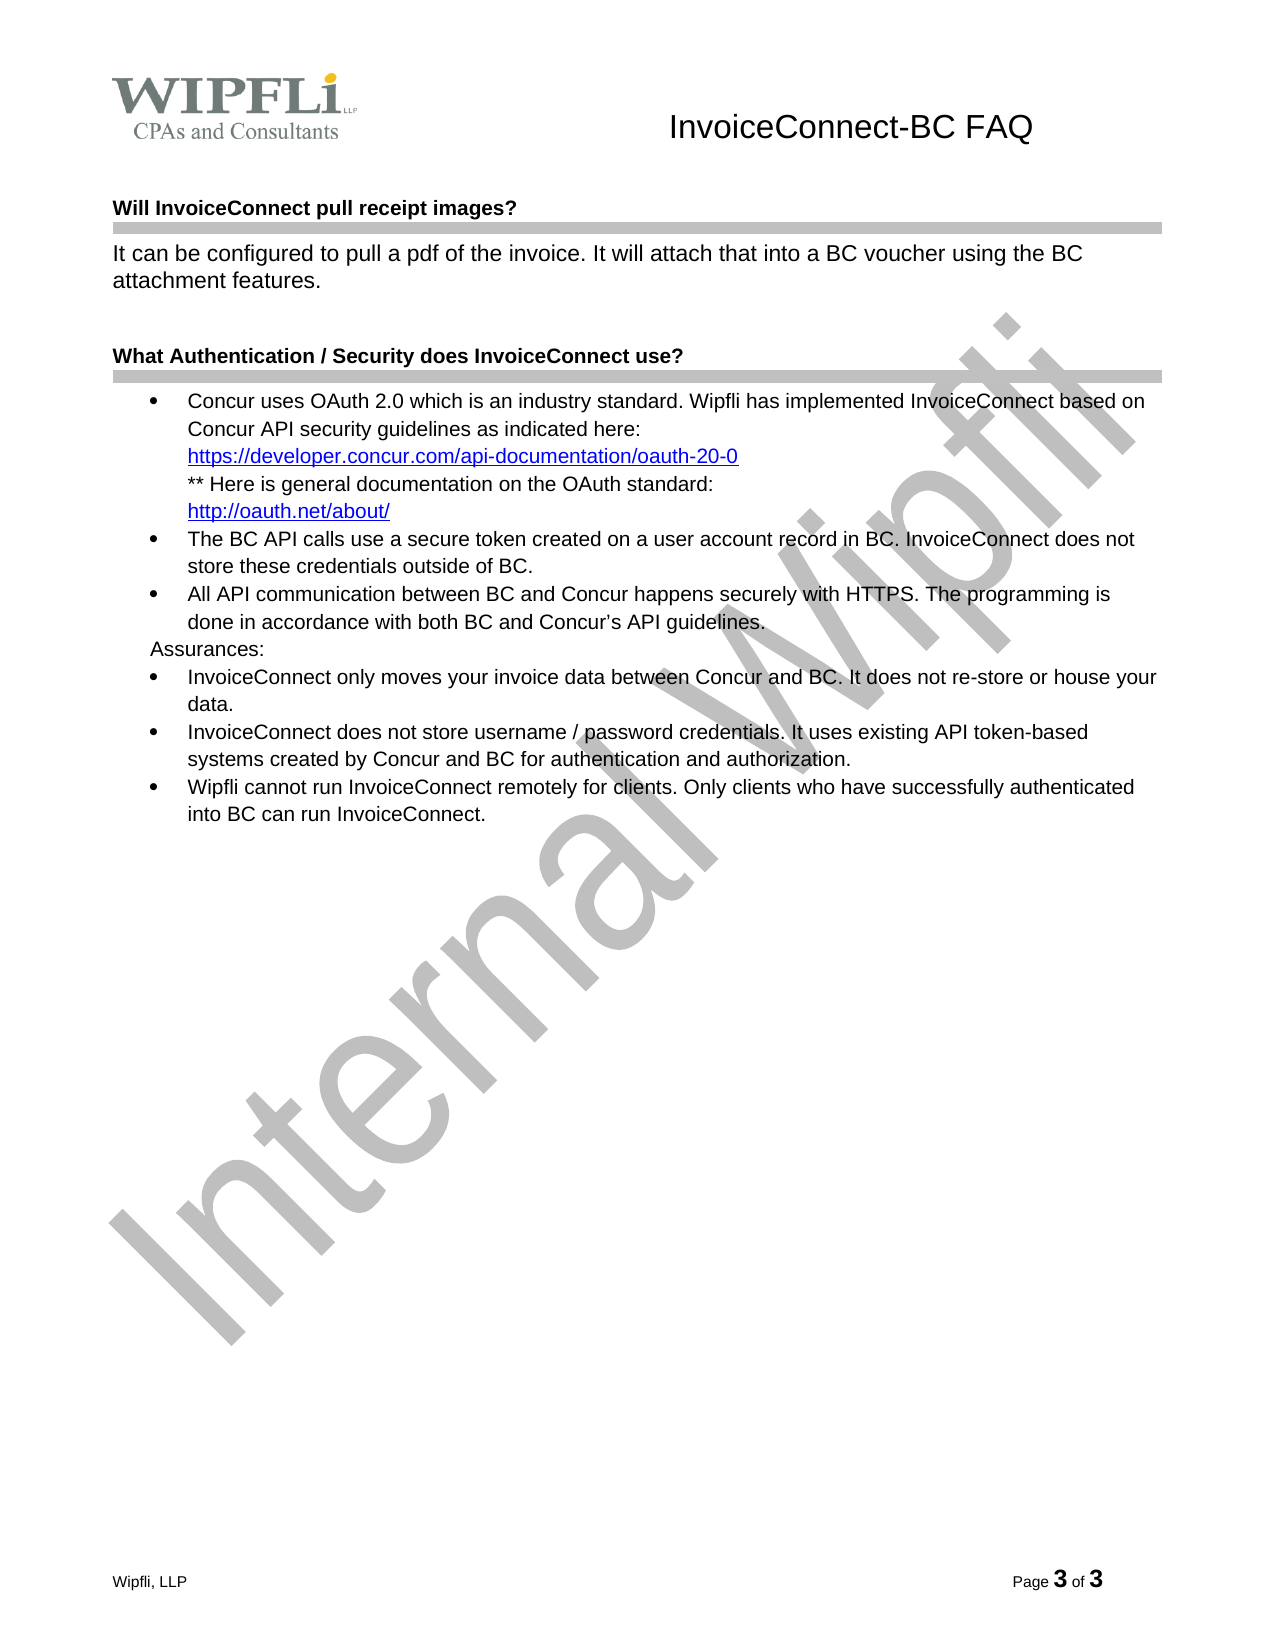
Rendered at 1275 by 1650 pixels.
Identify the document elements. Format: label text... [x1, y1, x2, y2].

list Concur uses OAuth 2.0 which is an industry standard. Wipfli has implemented InvoiceConnect based on Concur API security guidelines as indicated here: [150, 389, 1162, 441]
list https://developer.concur.com/api-documentation/oauth-20-0 [187, 444, 1162, 468]
text It can be configured to pull a pdf of the invoice. It will attach that into a BC voucher using the BC attachment features. [112, 240, 1162, 293]
list The BC API calls use a secure token created on a user account record in BC. InvoiceConnect does not store these credentials outside of BC. [150, 527, 1162, 578]
list Assurances: [150, 637, 1162, 661]
picture [112, 73, 357, 139]
list InvoiceConnect only moves your invoice data between Concur and BC. It does not re-store or house your data. [150, 664, 1162, 716]
list All API communication between BC and Concur happens securely with HTTPS. The programming is done in accordance with both BC and Concur’s API guidelines. [150, 582, 1162, 633]
list ** Here is general documentation on the OAuth standard: [187, 472, 1162, 496]
list http://oauth.net/about/ [187, 499, 1162, 523]
subtitle What Authentication / Security does InvoiceConnect use? [112, 344, 1162, 383]
list InvoiceConnect does not store username / password credentials. It uses existing API token-based systems created by Concur and BC for authentication and authorization. [150, 719, 1162, 771]
list Wipfli cannot run InvoiceConnect remotely for clients. Only clients who have successfully authenticated into BC can run InvoiceConnect. [150, 775, 1162, 826]
subtitle Will InvoiceConnect pull receipt images? [112, 196, 1162, 234]
